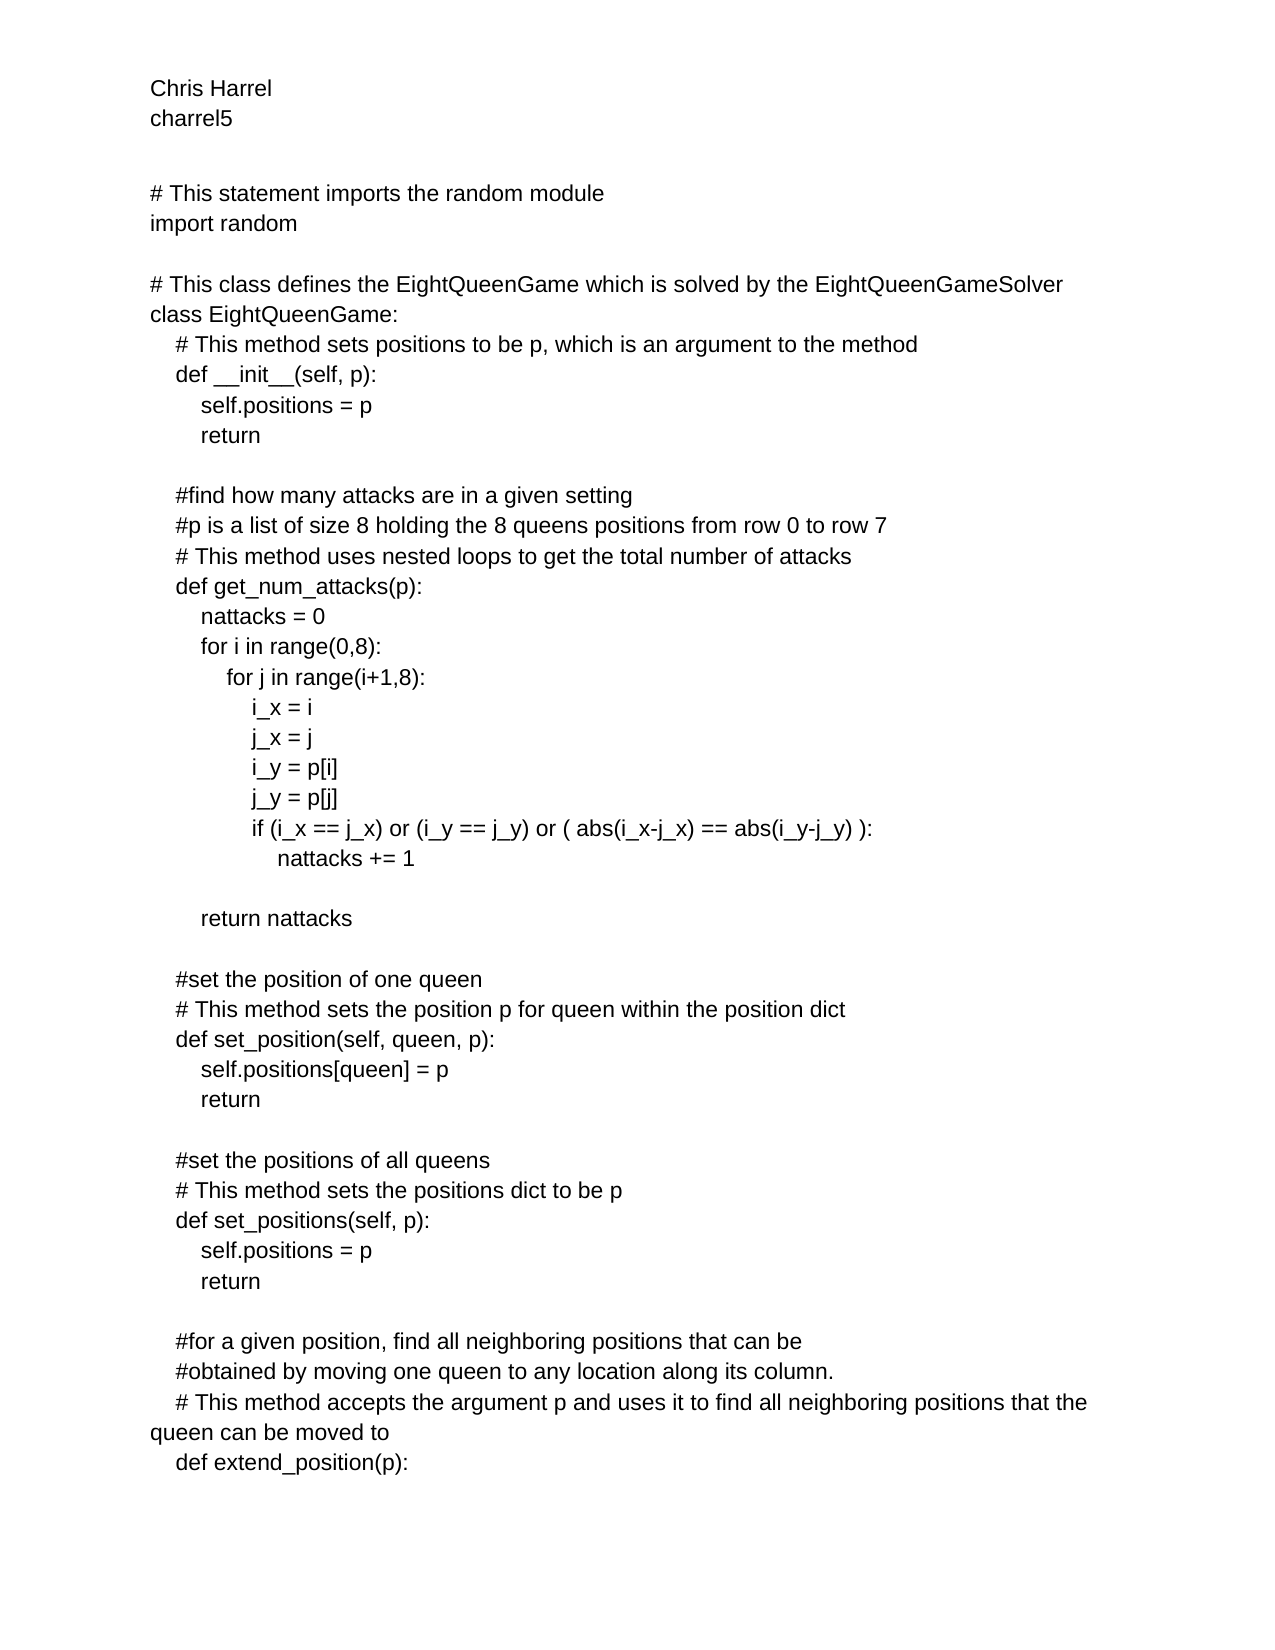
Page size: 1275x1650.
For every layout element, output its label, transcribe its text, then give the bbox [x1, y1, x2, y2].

text i_y = p[i] [150, 754, 1125, 781]
text j_x = j [150, 724, 1125, 750]
text j_y = p[j] [150, 784, 1125, 811]
text def extend_position(p): [150, 1449, 1125, 1475]
text i_x = i [150, 694, 1125, 720]
text for i in range(0,8): [150, 633, 1125, 660]
text for j in range(i+1,8): [150, 663, 1125, 690]
text # This method uses nested loops to get the total number of attacks [150, 543, 1125, 569]
text #set the position of one queen [150, 966, 1125, 992]
text import random [150, 210, 1125, 237]
text def __init__(self, p): [150, 361, 1125, 388]
text # This class defines the EightQueenGame which is solved by the EightQueenGameSolver [150, 271, 1125, 297]
text return [150, 1086, 1125, 1113]
text self.positions = p [150, 1237, 1125, 1264]
text #obtained by moving one queen to any location along its column. [150, 1358, 1125, 1385]
text self.positions[queen] = p [150, 1056, 1125, 1083]
text #p is a list of size 8 holding the 8 queens positions from row 0 to row 7 [150, 512, 1125, 539]
text #set the positions of all queens [150, 1147, 1125, 1173]
text def set_positions(self, p): [150, 1207, 1125, 1234]
text class EightQueenGame: [150, 301, 1125, 327]
text return nattacks [150, 905, 1125, 932]
text nattacks += 1 [150, 845, 1125, 871]
text # This method sets the positions dict to be p [150, 1177, 1125, 1203]
text # This method accepts the argument p and uses it to find all neighboring positions that the queen can be moved to [150, 1388, 1125, 1445]
text if (i_x == j_x) or (i_y == j_y) or ( abs(i_x-j_x) == abs(i_y-j_y) ): [150, 814, 1125, 841]
text def get_num_attacks(p): [150, 573, 1125, 599]
text # This statement imports the random module [150, 180, 1125, 207]
text #find how many attacks are in a given setting [150, 482, 1125, 509]
text return [150, 422, 1125, 448]
text # This method sets positions to be p, which is an argument to the method [150, 331, 1125, 358]
text #for a given position, find all neighboring positions that can be [150, 1328, 1125, 1354]
text def set_position(self, queen, p): [150, 1026, 1125, 1052]
text return [150, 1268, 1125, 1294]
text nattacks = 0 [150, 603, 1125, 629]
text self.positions = p [150, 392, 1125, 418]
text # This method sets the position p for queen within the position dict [150, 996, 1125, 1022]
